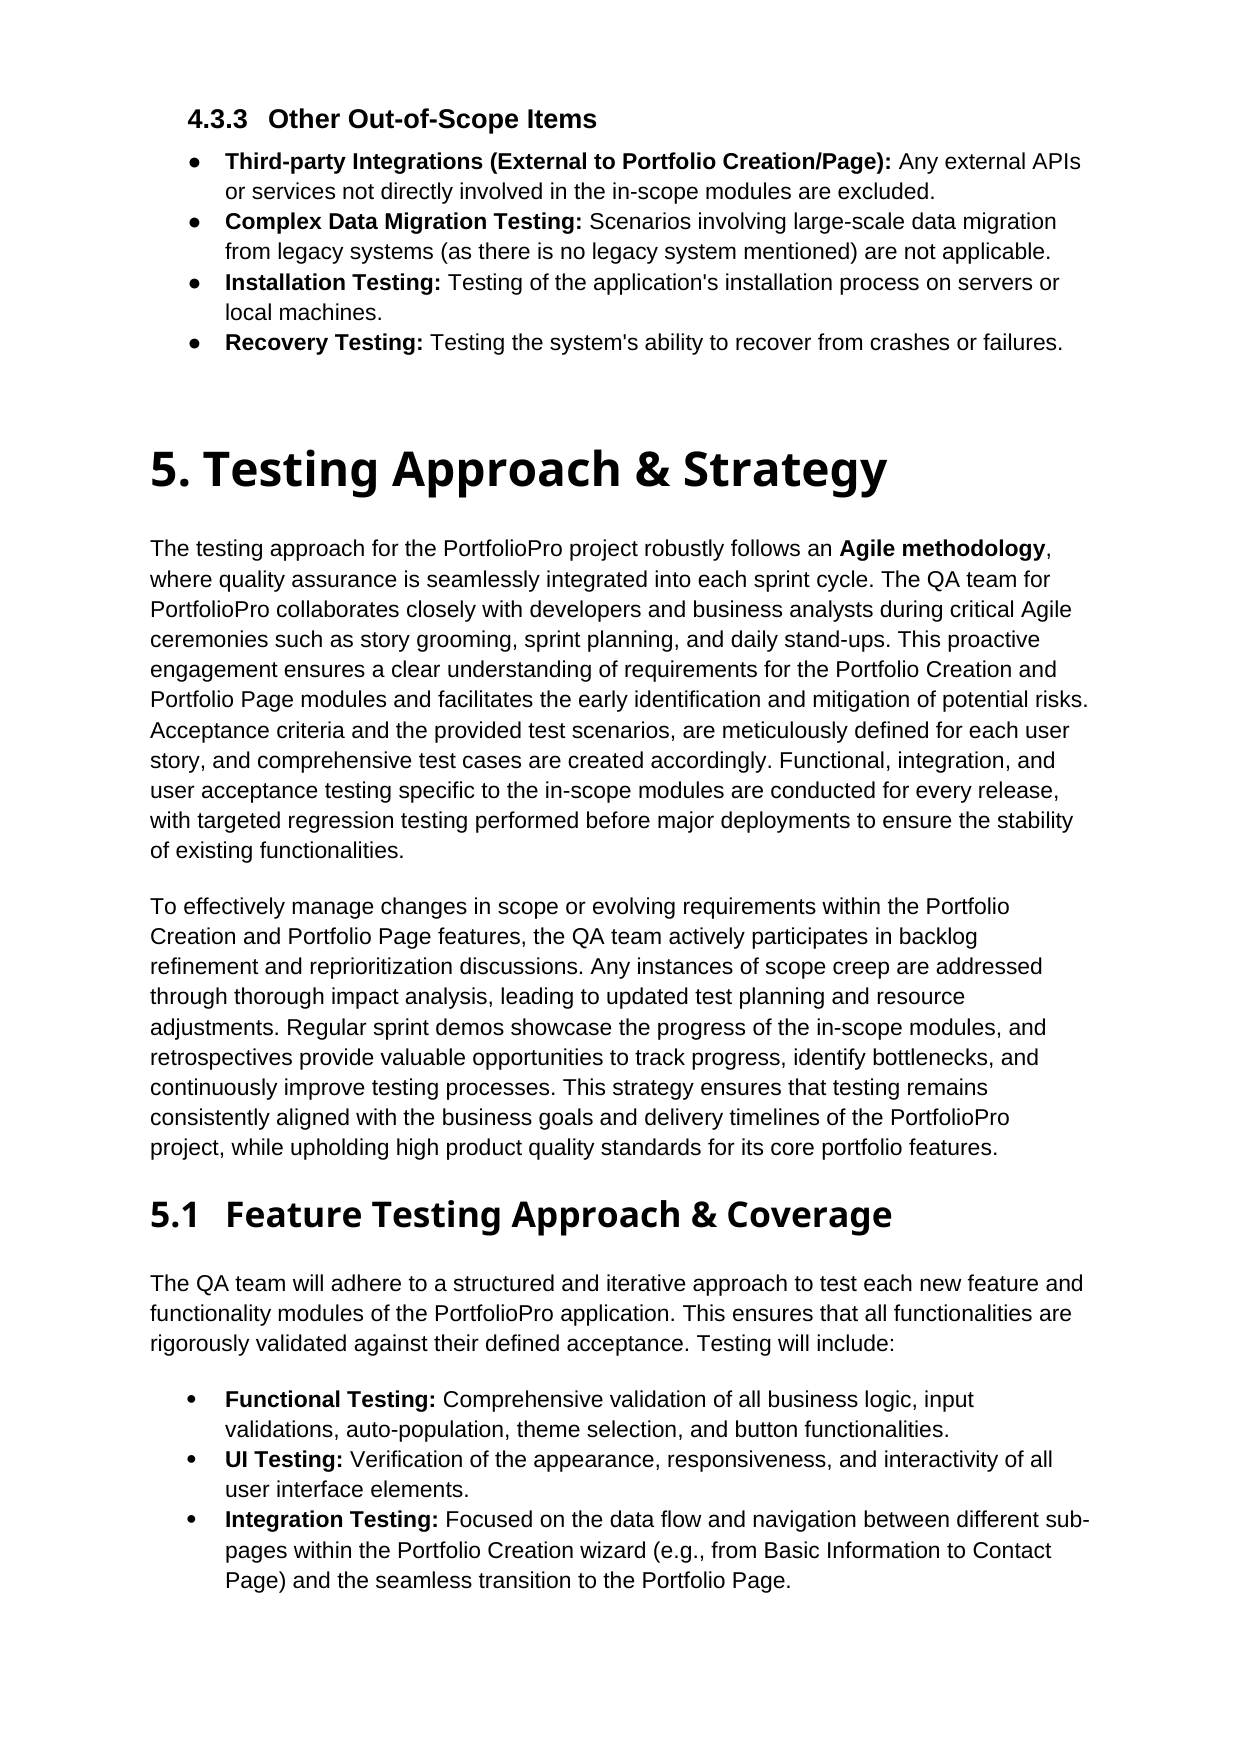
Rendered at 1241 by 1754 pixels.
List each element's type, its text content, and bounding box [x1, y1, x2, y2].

list UI Testing: Verification of the appearance, responsiveness, and interactivity of all user interface elements. [187, 1446, 1090, 1502]
text The QA team will adhere to a structured and iterative approach to test each new feature and functionality modules of the PortfolioPro application. This ensures that all functionalities are rigorously validated against their defined acceptance. Testing will include: [150, 1270, 1090, 1357]
list Third-party Integrations (External to Portfolio Creation/Page): Any external APIs or services not directly involved in the in-scope modules are excluded. [187, 148, 1090, 204]
list Complex Data Migration Testing: Scenarios involving large-scale data migration from legacy systems (as there is no legacy system mentioned) are not applicable. [187, 208, 1090, 265]
list Recovery Testing: Testing the system's ability to recover from crashes or failures. [187, 329, 1090, 355]
text The testing approach for the PortfolioPro project robustly follows an Agile methodology, where quality assurance is seamlessly integrated into each sprint cycle. The QA team for PortfolioPro collaborates closely with developers and business analysts during critical Agile ceremonies such as story grooming, sprint planning, and daily stand-ups. This proactive engagement ensures a clear understanding of requirements for the Portfolio Creation and Portfolio Page modules and facilitates the early identification and mitigation of potential risks. Acceptance criteria and the provided test scenarios, are meticulously defined for each user story, and comprehensive test cases are created accordingly. Functional, integration, and user acceptance testing specific to the in-scope modules are conducted for every release, with targeted regression testing performed before major deployments to ensure the stability of existing functionalities. [150, 535, 1090, 864]
subtitle 5. Testing Approach & Strategy [150, 435, 1090, 501]
text To effectively manage changes in scope or evolving requirements within the Portfolio Creation and Portfolio Page features, the QA team actively participates in backlog refinement and reprioritization discussions. Any instances of scope creep are addressed through thorough impact analysis, leading to updated test planning and resource adjustments. Regular sprint demos showcase the progress of the in-scope modules, and retrospectives provide valuable opportunities to track progress, identify bottlenecks, and continuously improve testing processes. This strategy ensures that testing remains consistently aligned with the business goals and delivery timelines of the PortfolioPro project, while upholding high product quality standards for its core portfolio features. [150, 893, 1090, 1161]
subtitle 5.1 Feature Testing Approach & Coverage [150, 1189, 1090, 1238]
list Functional Testing: Comprehensive validation of all business logic, input validations, auto-population, theme selection, and button functionalities. [187, 1386, 1090, 1442]
list Installation Testing: Testing of the application's installation process on servers or local machines. [187, 268, 1090, 325]
subtitle 4.3.3 Other Out-of-Scope Items [187, 103, 1090, 135]
list Integration Testing: Focused on the data flow and navigation between different sub-pages within the Portfolio Creation wizard (e.g., from Basic Information to Contact Page) and the seamless transition to the Portfolio Page. [187, 1506, 1090, 1593]
